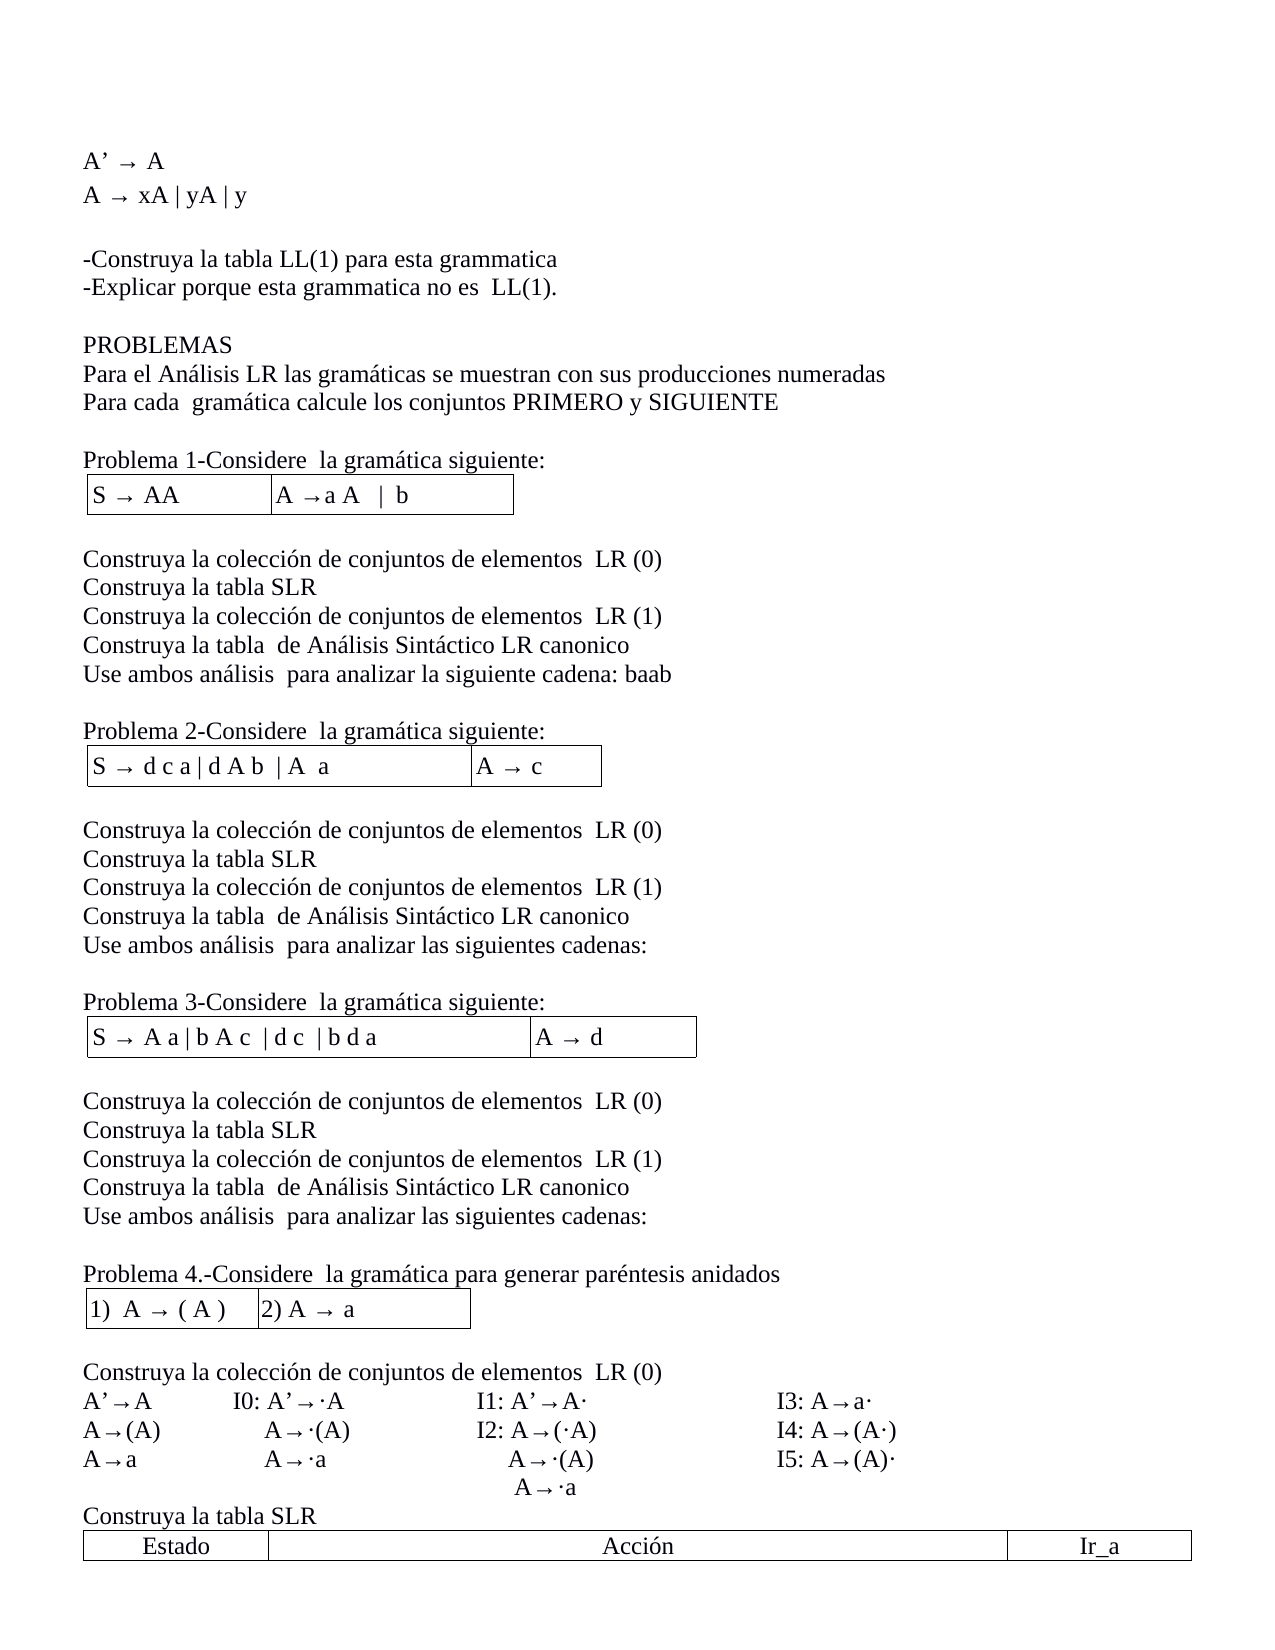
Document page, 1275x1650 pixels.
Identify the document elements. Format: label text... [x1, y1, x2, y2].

text Use ambos análisis para analizar la siguiente cadena: baab [83, 659, 1192, 687]
text Problema 1-Considere la gramática siguiente: [83, 445, 1192, 474]
text A → xA | yA | y [83, 180, 1192, 209]
text Para cada gramática calcule los conjuntos PRIMERO y SIGUIENTE [83, 387, 1192, 416]
text Construya la colección de conjuntos de elementos LR (0) [83, 1357, 1192, 1386]
text -Construya la tabla LL(1) para esta grammatica [83, 244, 1192, 272]
text Construya la tabla SLR [83, 844, 1192, 872]
text Use ambos análisis para analizar las siguientes cadenas: [83, 930, 1192, 959]
text A→·a [83, 1472, 1192, 1501]
text Problema 2-Considere la gramática siguiente: [83, 716, 1192, 745]
text Construya la tabla de Análisis Sintáctico LR canonico [83, 630, 1192, 659]
text A→a A→·a A→·(A) I5: A→(A)· [83, 1444, 1192, 1472]
table_header A → d [531, 1017, 696, 1057]
text PROBLEMAS [83, 330, 1192, 359]
table_header Acción [269, 1531, 1007, 1560]
text Para el Análisis LR las gramáticas se muestran con sus producciones numeradas [83, 359, 1192, 387]
text A’→A I0: A’→·A I1: A’→A· I3: A→a· [83, 1386, 1192, 1415]
text Construya la tabla SLR [83, 572, 1192, 601]
text Use ambos análisis para analizar las siguientes cadenas: [83, 1201, 1192, 1230]
table_header A → c [472, 746, 601, 786]
text Problema 4.-Considere la gramática para generar paréntesis anidados [83, 1259, 1192, 1287]
table_header A →a A | b [272, 475, 513, 514]
text Construya la tabla de Análisis Sintáctico LR canonico [83, 901, 1192, 930]
table_header S → d c a | d A b | A a [88, 746, 471, 786]
text Construya la colección de conjuntos de elementos LR (0) [83, 1086, 1192, 1115]
table_header S → A a | b A c | d c | b d a [88, 1017, 530, 1057]
text Construya la tabla SLR [83, 1501, 1192, 1530]
table_header Ir_a [1008, 1531, 1191, 1560]
table_header 1) A → ( A ) [87, 1289, 258, 1328]
text Construya la colección de conjuntos de elementos LR (0) [83, 815, 1192, 844]
text Construya la colección de conjuntos de elementos LR (0) [83, 544, 1192, 572]
text -Explicar porque esta grammatica no es LL(1). [83, 272, 1192, 301]
text Construya la tabla de Análisis Sintáctico LR canonico [83, 1172, 1192, 1201]
text A→(A) A→·(A) I2: A→(·A) I4: A→(A·) [83, 1415, 1192, 1444]
table_header Estado [84, 1531, 268, 1560]
text Construya la tabla SLR [83, 1115, 1192, 1144]
text Problema 3-Considere la gramática siguiente: [83, 987, 1192, 1016]
text Construya la colección de conjuntos de elementos LR (1) [83, 1144, 1192, 1172]
text A’ → A [83, 146, 1192, 175]
table_header S → AA [88, 475, 271, 514]
text Construya la colección de conjuntos de elementos LR (1) [83, 872, 1192, 901]
text Construya la colección de conjuntos de elementos LR (1) [83, 601, 1192, 630]
table_header 2) A → a [259, 1289, 470, 1328]
